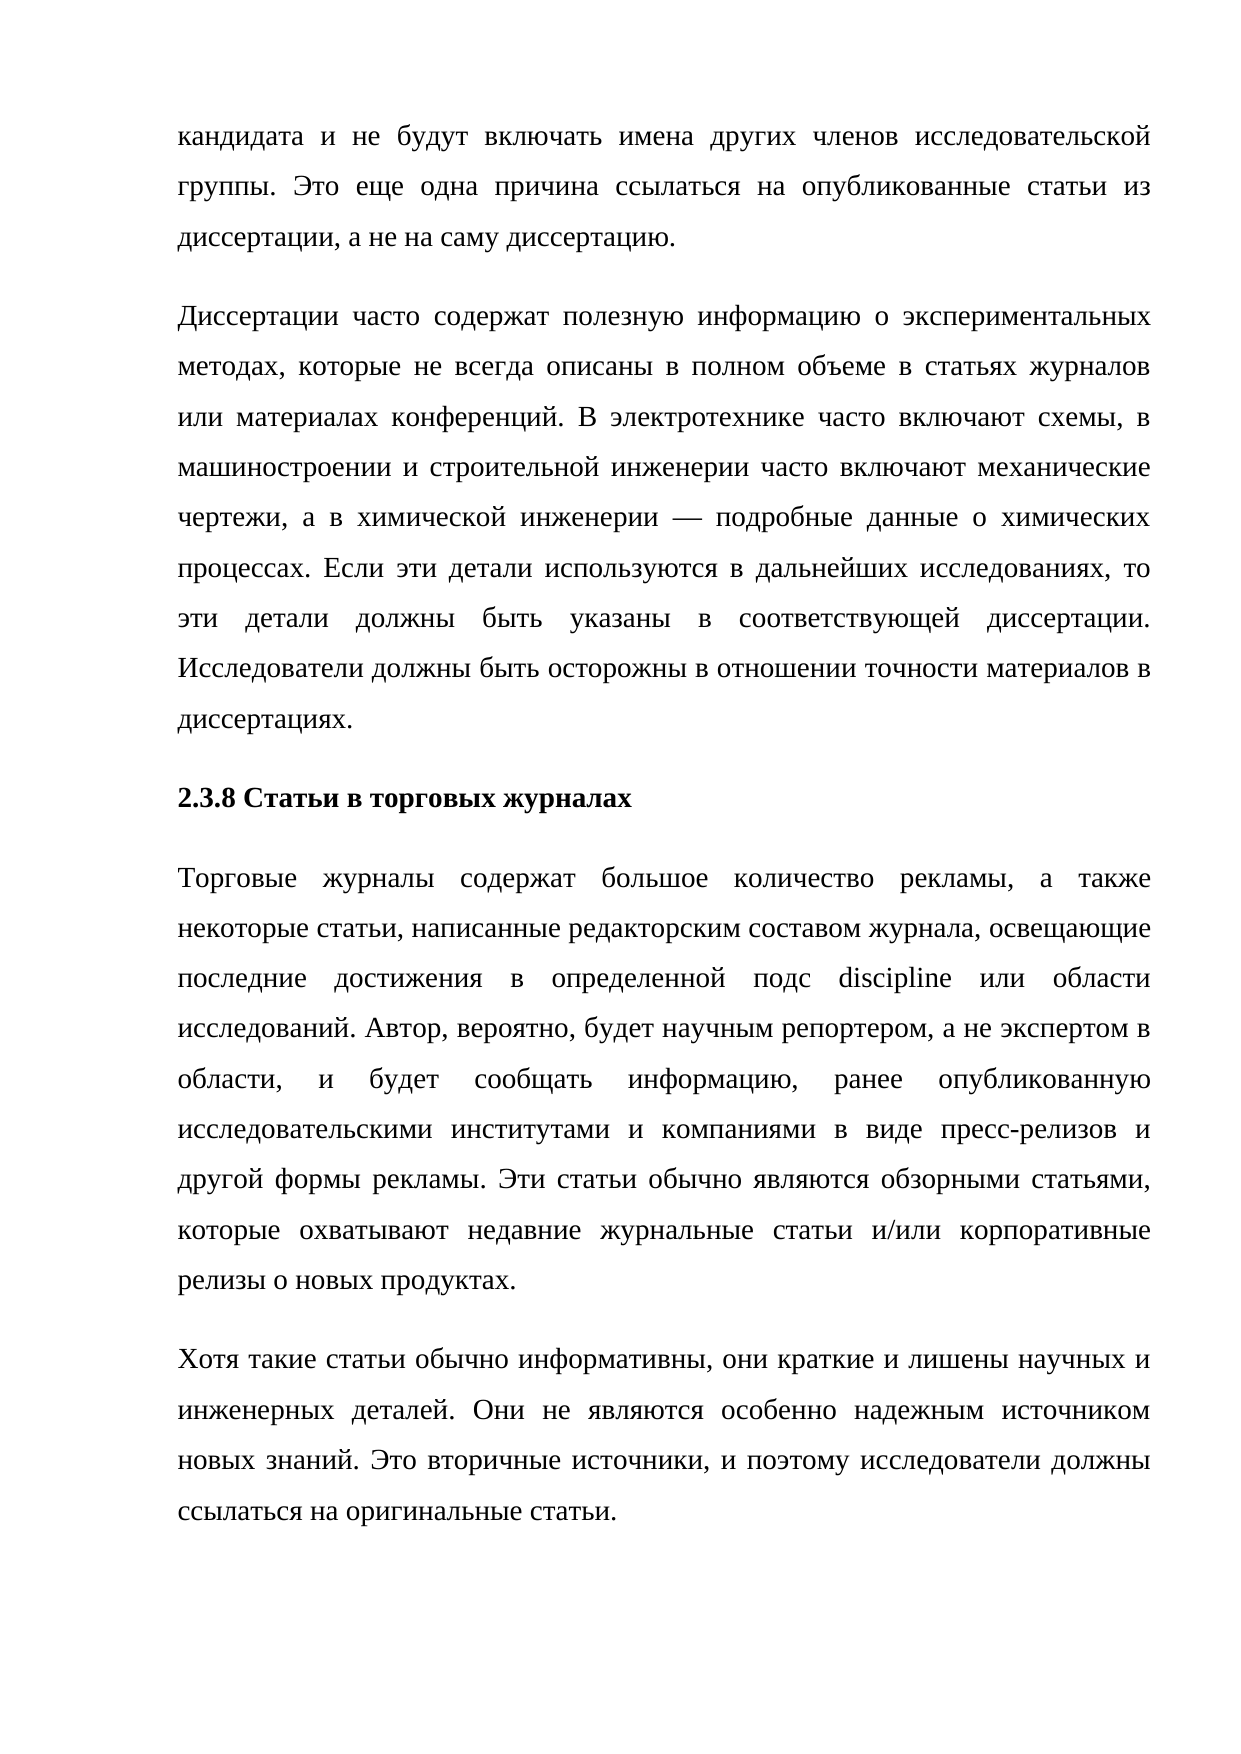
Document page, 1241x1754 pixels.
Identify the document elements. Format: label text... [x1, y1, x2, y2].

text Хотя такие статьи обычно информативны, они краткие и лишены научных и инженерных деталей. Они не являются особенно надежным источником новых знаний. Это вторичные источники, и поэтому исследователи должны ссылаться на оригинальные статьи. [177, 1342, 1152, 1526]
text Диссертации часто содержат полезную информацию о экспериментальных методах, которые не всегда описаны в полном объеме в статьях журналов или материалах конференций. В электротехнике часто включают схемы, в машиностроении и строительной инженерии часто включают механические чертежи, а в химической инженерии — подробные данные о химических процессах. Если эти детали используются в дальнейших исследованиях, то эти детали должны быть указаны в соответствующей диссертации. Исследователи должны быть осторожны в отношении точности материалов в диссертациях. [177, 298, 1152, 734]
text Торговые журналы содержат большое количество рекламы, а также некоторые статьи, написанные редакторским составом журнала, освещающие последние достижения в определенной подс discipline или области исследований. Автор, вероятно, будет научным репортером, а не экспертом в области, и будет сообщать информацию, ранее опубликованную исследовательскими институтами и компаниями в виде пресс-релизов и другой формы рекламы. Эти статьи обычно являются обзорными статьями, которые охватывают недавние журнальные статьи и/или корпоративные релизы о новых продуктах. [177, 860, 1152, 1296]
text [177, 118, 1152, 252]
subtitle 2.3.8 Статьи в торговых журналах [177, 780, 1152, 814]
